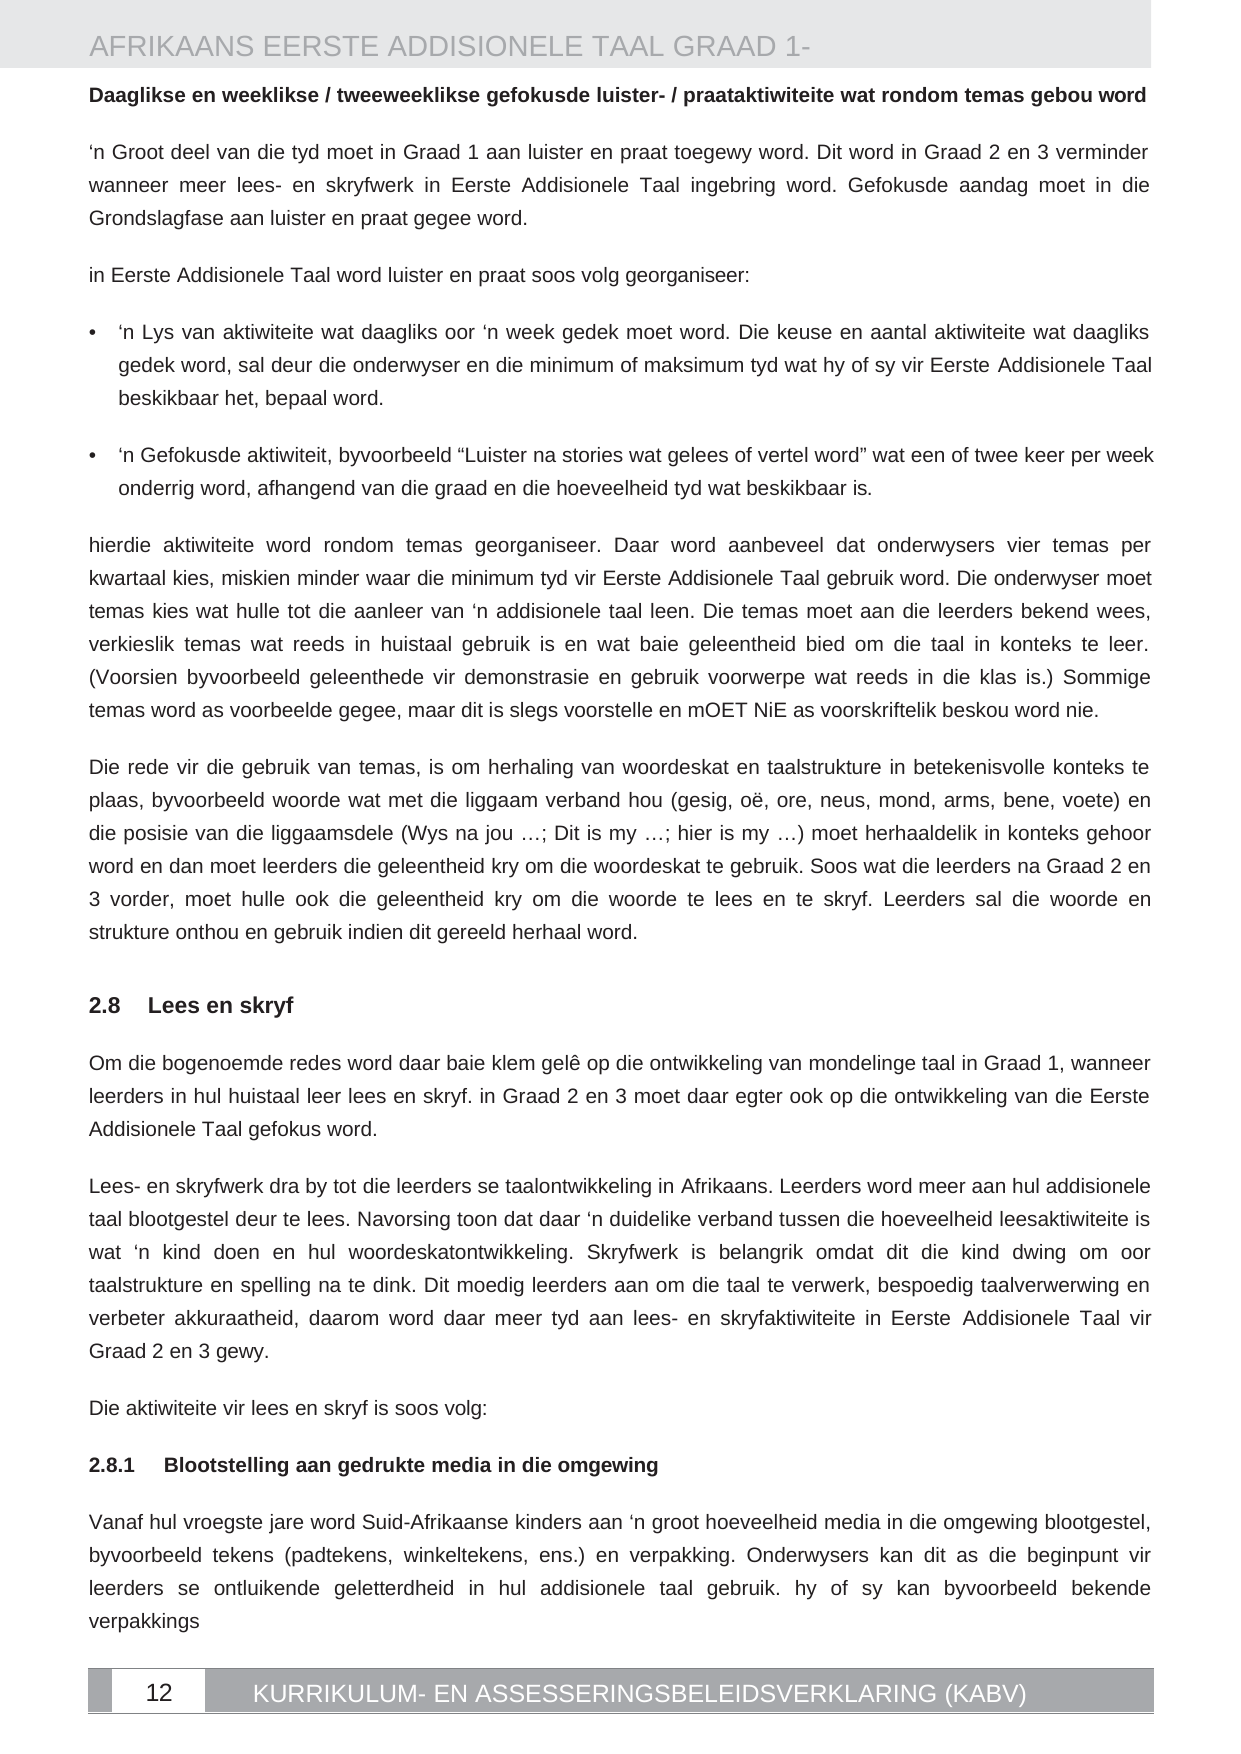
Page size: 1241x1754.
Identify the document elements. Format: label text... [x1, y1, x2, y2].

subtitle Lees en skryf [88, 992, 1165, 1019]
text Die rede vir die gebruik van temas, is om herhaling van woordeskat en taalstrukture in betekenisvolle konteks te plaas, byvoorbeeld woorde wat met die liggaam verband hou (gesig, oë, ore, neus, mond, arms, bene, voete) en die posisie van die liggaamsdele (Wys na jou …; Dit is my …; hier is my …) moet herhaaldelik in konteks gehoor word en dan moet leerders die geleentheid kry om die woordeskat te gebruik. Soos wat die leerders na Graad 2 en 3 vorder, moet hulle ook die geleentheid kry om die woorde te lees en te skryf. Leerders sal die woorde en strukture onthou en gebruik indien dit gereeld herhaal word. [88, 755, 1152, 944]
list ‘n Lys van aktiwiteite wat daagliks oor ‘n week gedek moet word. Die keuse en aantal aktiwiteite wat daagliks gedek word, sal deur die onderwyser en die minimum of maksimum tyd wat hy of sy vir Eerste Addisionele Taal beskikbaar het, bepaal word. [88, 320, 1152, 410]
text ‘n Groot deel van die tyd moet in Graad 1 aan luister en praat toegewy word. Dit word in Graad 2 en 3 verminder wanneer meer lees- en skryfwerk in Eerste Addisionele Taal ingebring word. Gefokusde aandag moet in die Grondslagfase aan luister en praat gegee word. [88, 140, 1152, 230]
text Lees- en skryfwerk dra by tot die leerders se taalontwikkeling in Afrikaans. Leerders word meer aan hul addisionele taal blootgestel deur te lees. Navorsing toon dat daar ‘n duidelike verband tussen die hoeveelheid leesaktiwiteite is wat ‘n kind doen en hul woordeskatontwikkeling. Skryfwerk is belangrik omdat dit die kind dwing om oor taalstrukture en spelling na te dink. Dit moedig leerders aan om die taal te verwerk, bespoedig taalverwerwing en verbeter akkuraatheid, daarom word daar meer tyd aan lees- en skryfaktiwiteite in Eerste Addisionele Taal vir Graad 2 en 3 gewy. [88, 1174, 1152, 1363]
subtitle Blootstelling aan gedrukte media in die omgewing [88, 1453, 1165, 1477]
list ‘n Gefokusde aktiwiteit, byvoorbeeld “Luister na stories wat gelees of vertel word” wat een of twee keer per week [88, 442, 1165, 466]
text onderrig word, afhangend van die graad en die hoeveelheid tyd wat beskikbaar is. [118, 476, 1165, 500]
text in Eerste Addisionele Taal word luister en praat soos volg georganiseer: [88, 263, 1165, 287]
subtitle Daaglikse en weeklikse / tweeweeklikse gefokusde luister- / praataktiwiteite wat rondom temas gebou word [88, 83, 1165, 107]
text hierdie aktiwiteite word rondom temas georganiseer. Daar word aanbeveel dat onderwysers vier temas per kwartaal kies, miskien minder waar die minimum tyd vir Eerste Addisionele Taal gebruik word. Die onderwyser moet temas kies wat hulle tot die aanleer van ‘n addisionele taal leen. Die temas moet aan die leerders bekend wees, verkieslik temas wat reeds in huistaal gebruik is en wat baie geleentheid bied om die taal in konteks te leer. (Voorsien byvoorbeeld geleenthede vir demonstrasie en gebruik voorwerpe wat reeds in die klas is.) Sommige temas word as voorbeelde gegee, maar dit is slegs voorstelle en mOET NiE as voorskriftelik beskou word nie. [88, 533, 1152, 722]
text Vanaf hul vroegste jare word Suid-Afrikaanse kinders aan ‘n groot hoeveelheid media in die omgewing blootgestel, byvoorbeeld tekens (padtekens, winkeltekens, ens.) en verpakking. Onderwysers kan dit as die beginpunt vir leerders se ontluikende geletterdheid in hul addisionele taal gebruik. hy of sy kan byvoorbeeld bekende verpakkings [88, 1510, 1152, 1633]
text Die aktiwiteite vir lees en skryf is soos volg: [88, 1396, 1165, 1420]
text Om die bogenoemde redes word daar baie klem gelê op die ontwikkeling van mondelinge taal in Graad 1, wanneer leerders in hul huistaal leer lees en skryf. in Graad 2 en 3 moet daar egter ook op die ontwikkeling van die Eerste Addisionele Taal gefokus word. [88, 1051, 1152, 1141]
